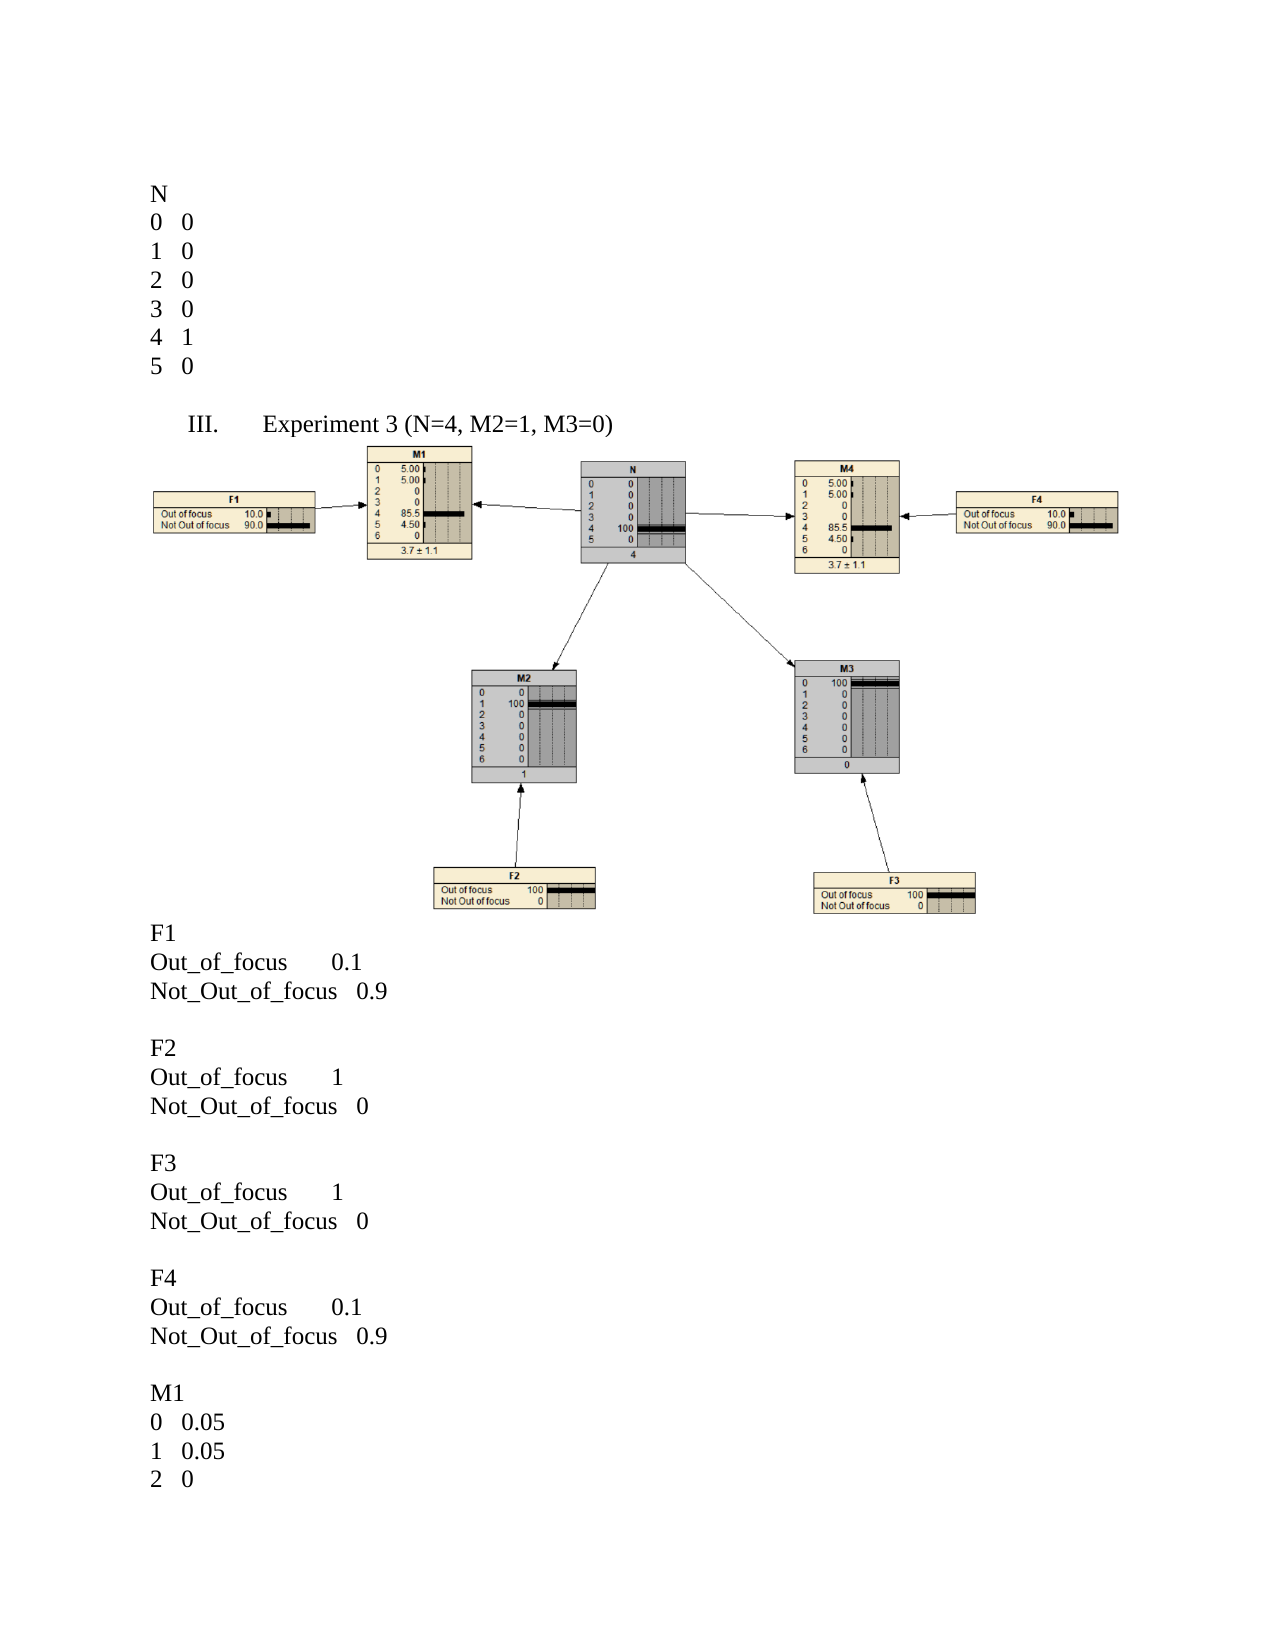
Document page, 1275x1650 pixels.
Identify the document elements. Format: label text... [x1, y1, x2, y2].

text N [150, 179, 1125, 207]
text Out_of_focus 1 [150, 1062, 1125, 1091]
text F1 [150, 919, 1125, 947]
text F3 [150, 1148, 1125, 1177]
text Out_of_focus 0.1 [150, 947, 1125, 976]
text 0 0.05 [150, 1407, 1125, 1436]
text 0 0 [150, 207, 1125, 236]
text 1 0 [150, 236, 1125, 265]
text M1 [150, 1378, 1125, 1407]
text Not_Out_of_focus 0.9 [150, 976, 1125, 1004]
text Not_Out_of_focus 0 [150, 1091, 1125, 1119]
text 4 1 [150, 322, 1125, 351]
text 1 0.05 [150, 1436, 1125, 1464]
text Out_of_focus 1 [150, 1177, 1125, 1206]
text 2 0 [150, 265, 1125, 294]
text F2 [150, 1033, 1125, 1062]
text 2 0 [150, 1464, 1125, 1493]
picture [150, 437, 1125, 919]
text Out_of_focus 0.1 [150, 1292, 1125, 1321]
text Not_Out_of_focus 0 [150, 1206, 1125, 1234]
list Experiment 3 (N=4, M2=1, M3=0) [187, 409, 1125, 437]
text 5 0 [150, 351, 1125, 380]
text F4 [150, 1263, 1125, 1292]
text Not_Out_of_focus 0.9 [150, 1321, 1125, 1349]
text 3 0 [150, 294, 1125, 322]
